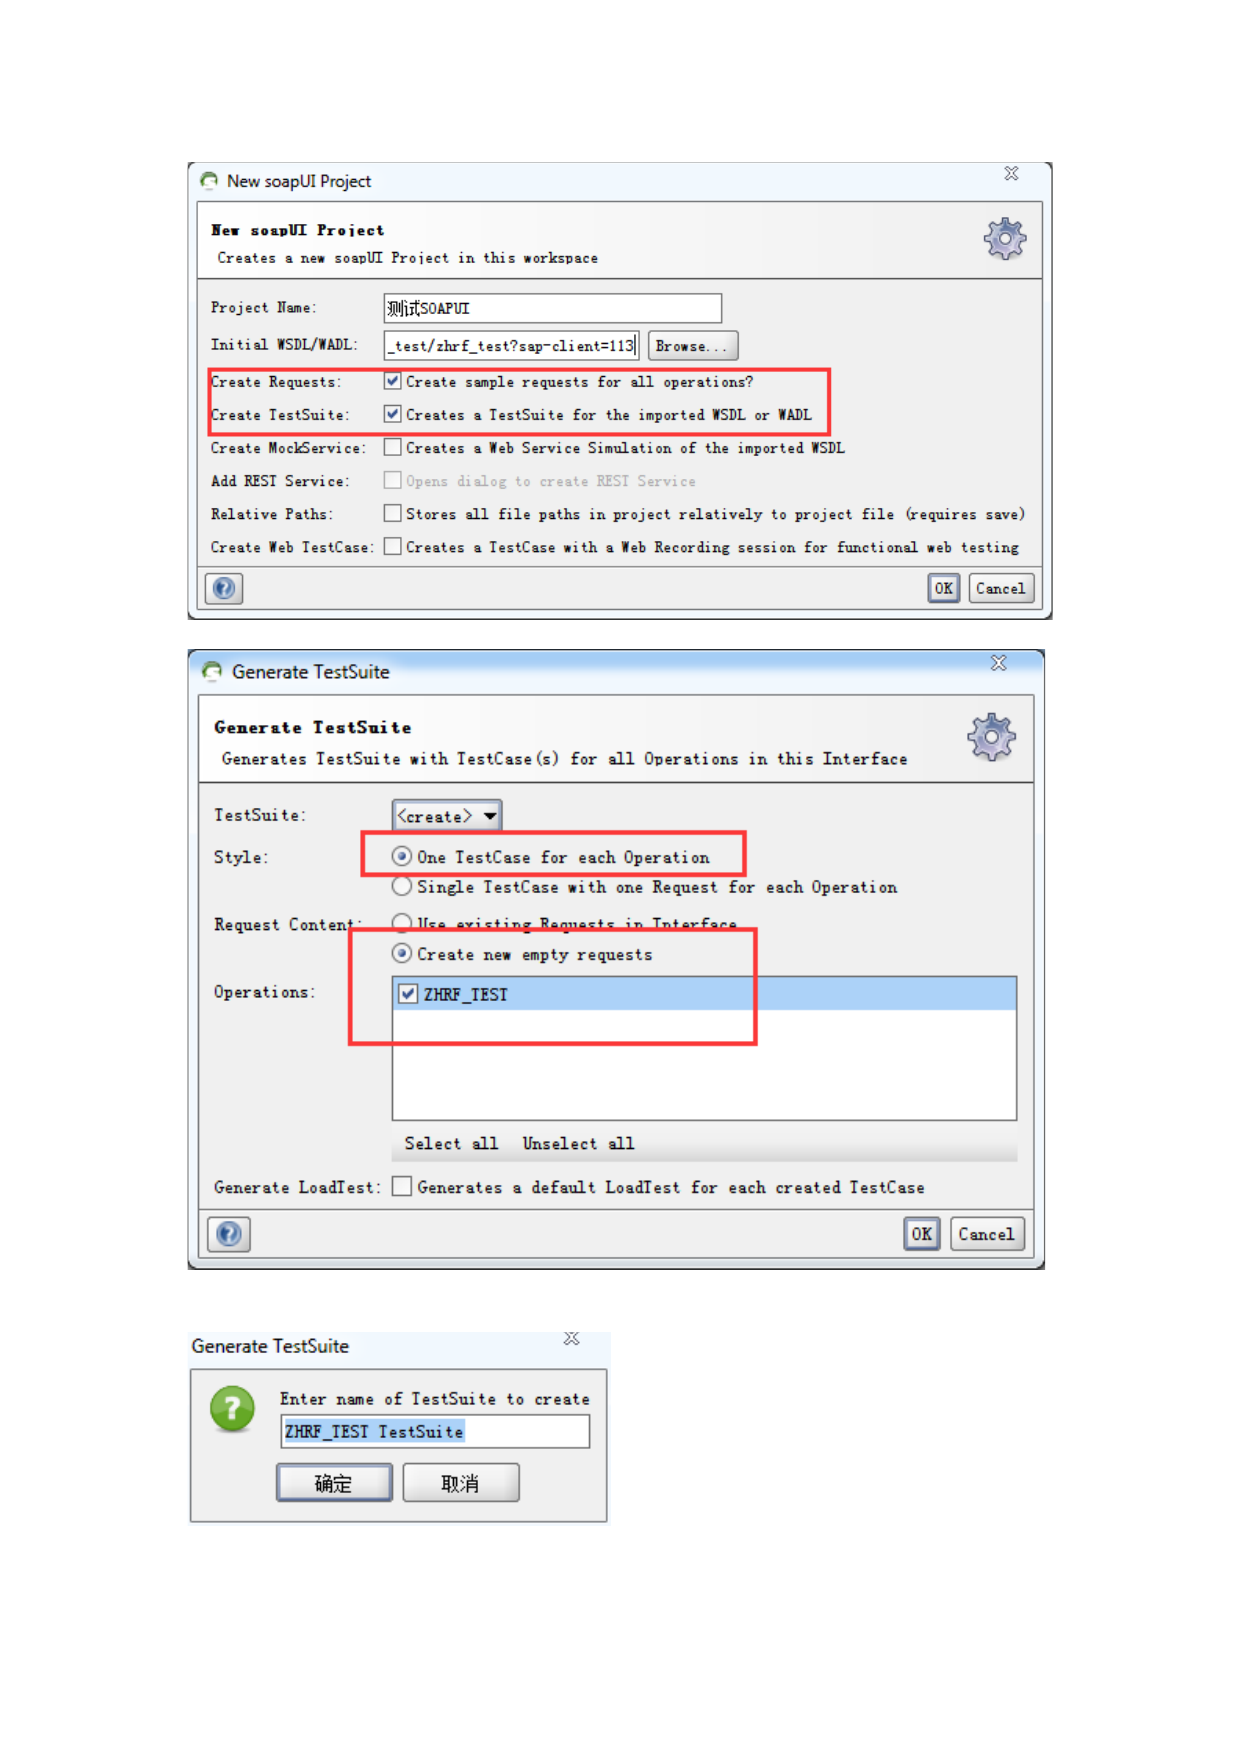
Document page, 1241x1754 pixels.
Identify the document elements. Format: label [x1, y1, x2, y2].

picture [187, 649, 1046, 1270]
picture [187, 1332, 611, 1526]
picture [187, 162, 1053, 620]
